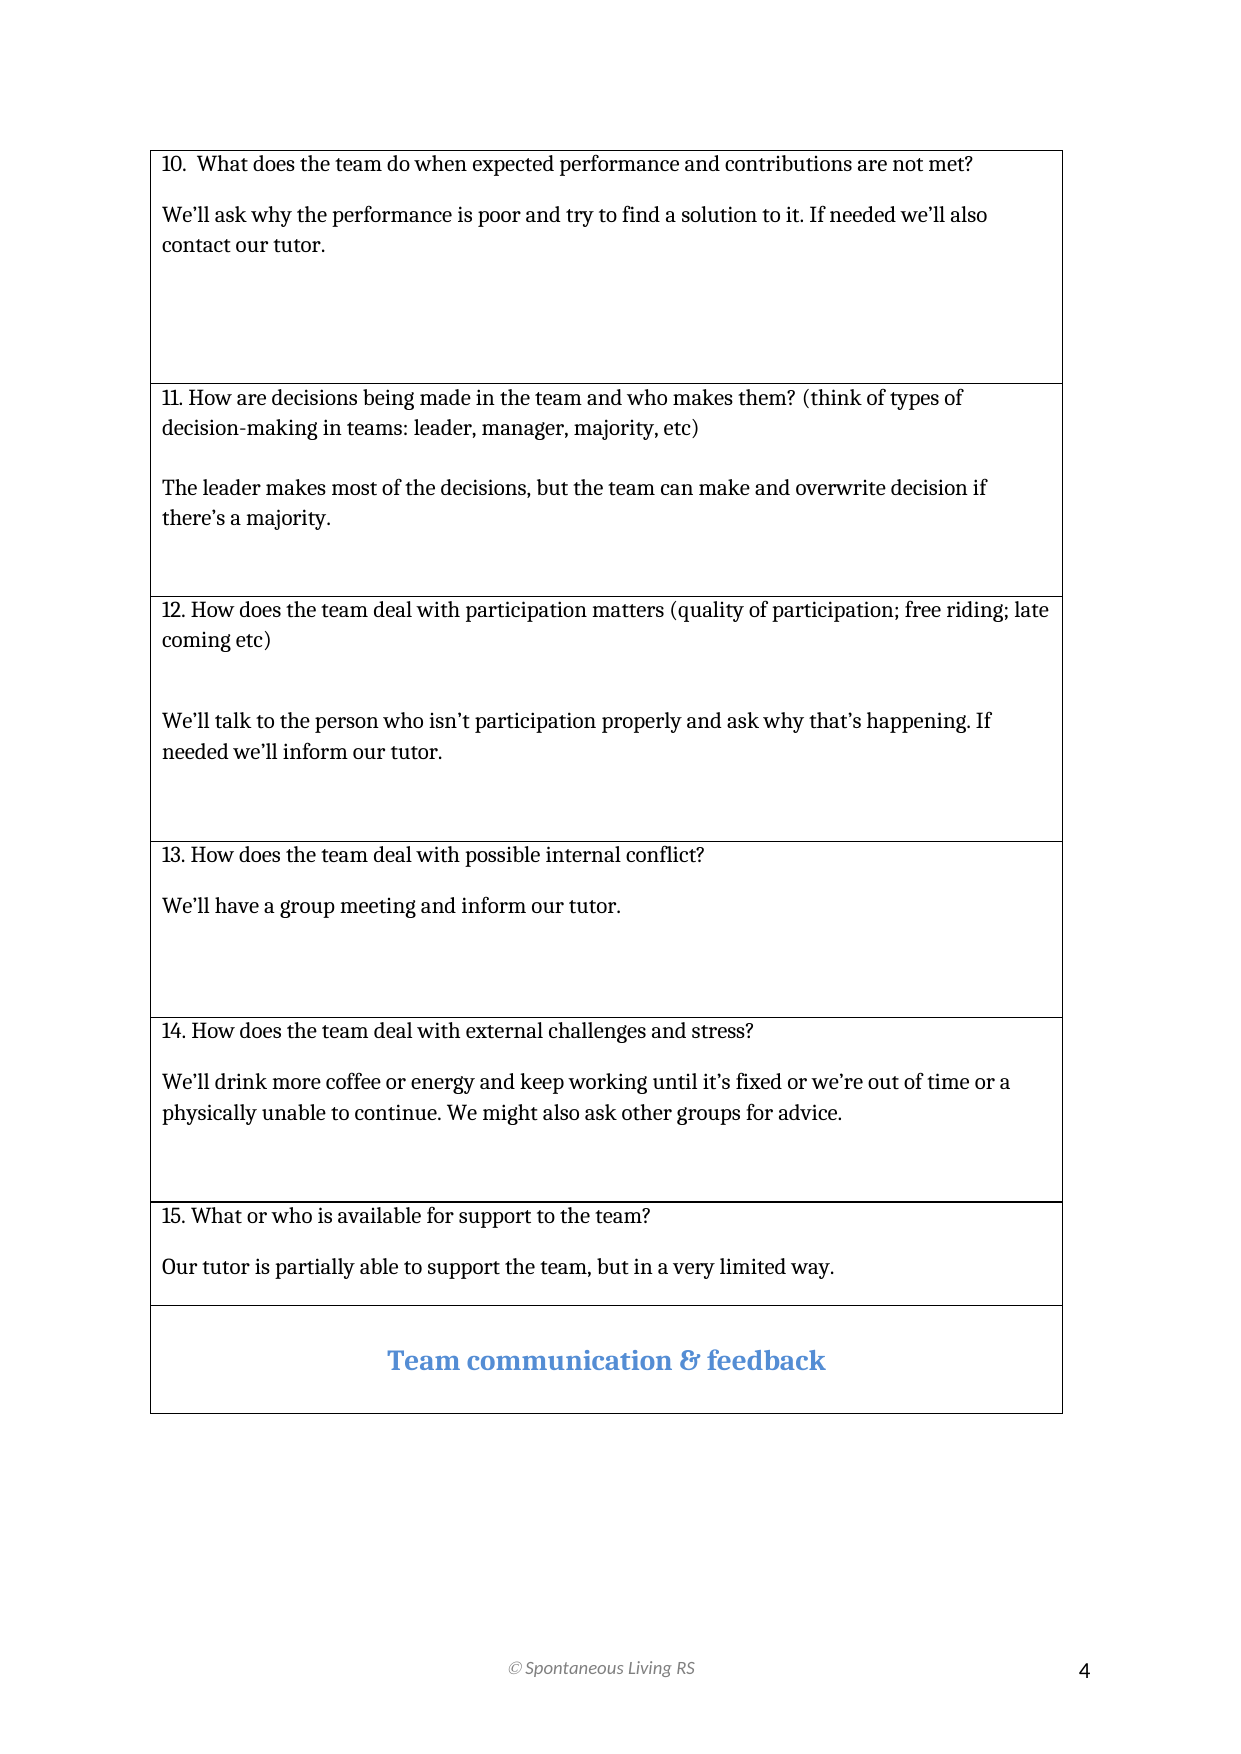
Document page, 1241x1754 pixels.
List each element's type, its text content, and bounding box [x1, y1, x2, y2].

table_cell 15. What or who is available for support to the team? Our tutor is partially able to support the team, but in a very limited way. [151, 1203, 1062, 1304]
table_cell 10. What does the team do when expected performance and contributions are not met? We’ll ask why the performance is poor and try to find a solution to it. If needed we’ll also contact our tutor. [151, 151, 1062, 383]
table_cell 14. How does the team deal with external challenges and stress? We’ll drink more coffee or energy and keep working until it’s fixed or we’re out of time or a physically unable to continue. We might also ask other groups for advice. [151, 1018, 1062, 1201]
table_cell 13. How does the team deal with possible internal conflict? We’ll have a group meeting and inform our tutor. [151, 842, 1062, 1017]
table_cell Team communication & feedback [151, 1306, 1062, 1413]
table_cell 12. How does the team deal with participation matters (quality of participation; free riding; late coming etc) We’ll talk to the person who isn’t participation properly and ask why that’s happening. If needed we’ll inform our tutor. [151, 597, 1062, 841]
